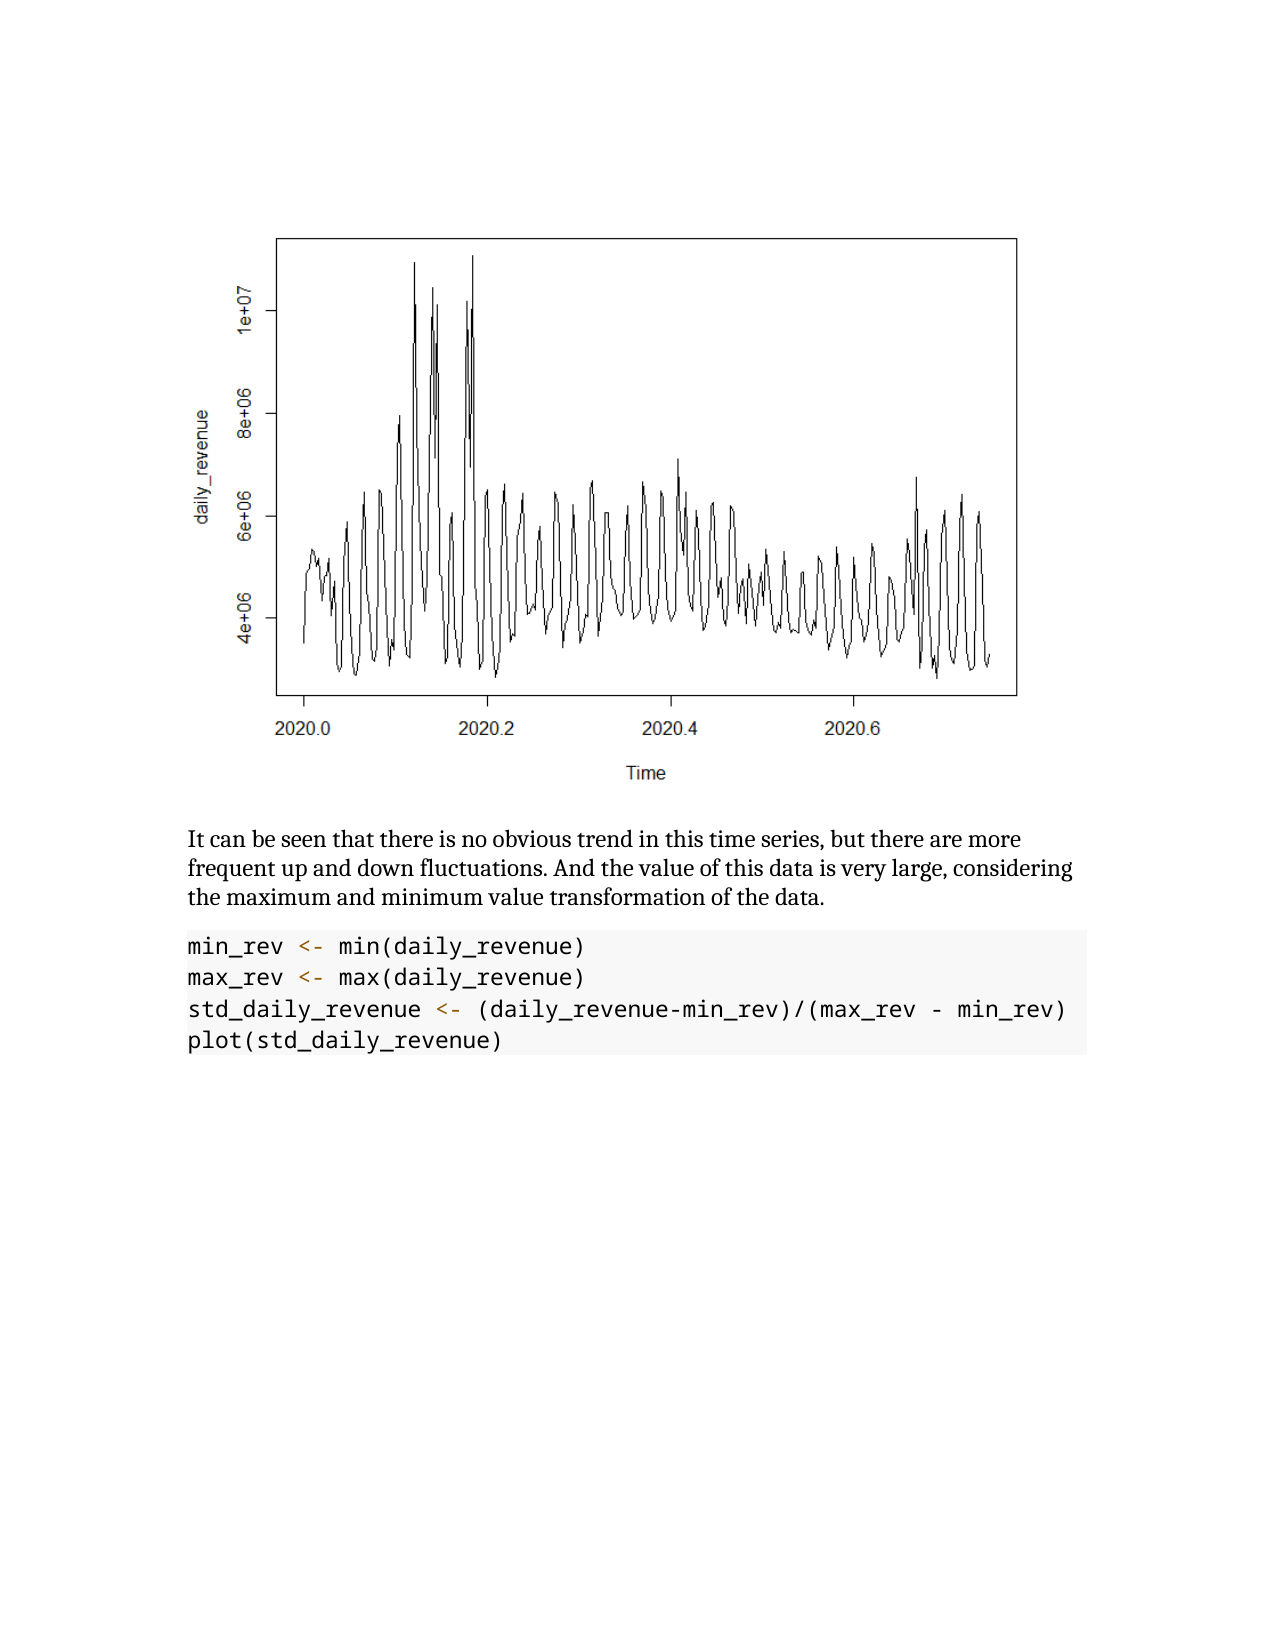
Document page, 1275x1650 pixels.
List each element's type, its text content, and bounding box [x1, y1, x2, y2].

text It can be seen that there is no obvious trend in this time series, but there are more frequent up and down fluctuations. And the value of this data is very large, considering the maximum and minimum value transformation of the data. [187, 825, 1087, 911]
picture [187, 150, 1063, 807]
text min_rev <- min(daily_revenue) max_rev <- max(daily_revenue) std_daily_revenue <- (daily_revenue-min_rev)/(max_rev - min_rev) plot(std_daily_revenue) [187, 930, 1087, 1055]
